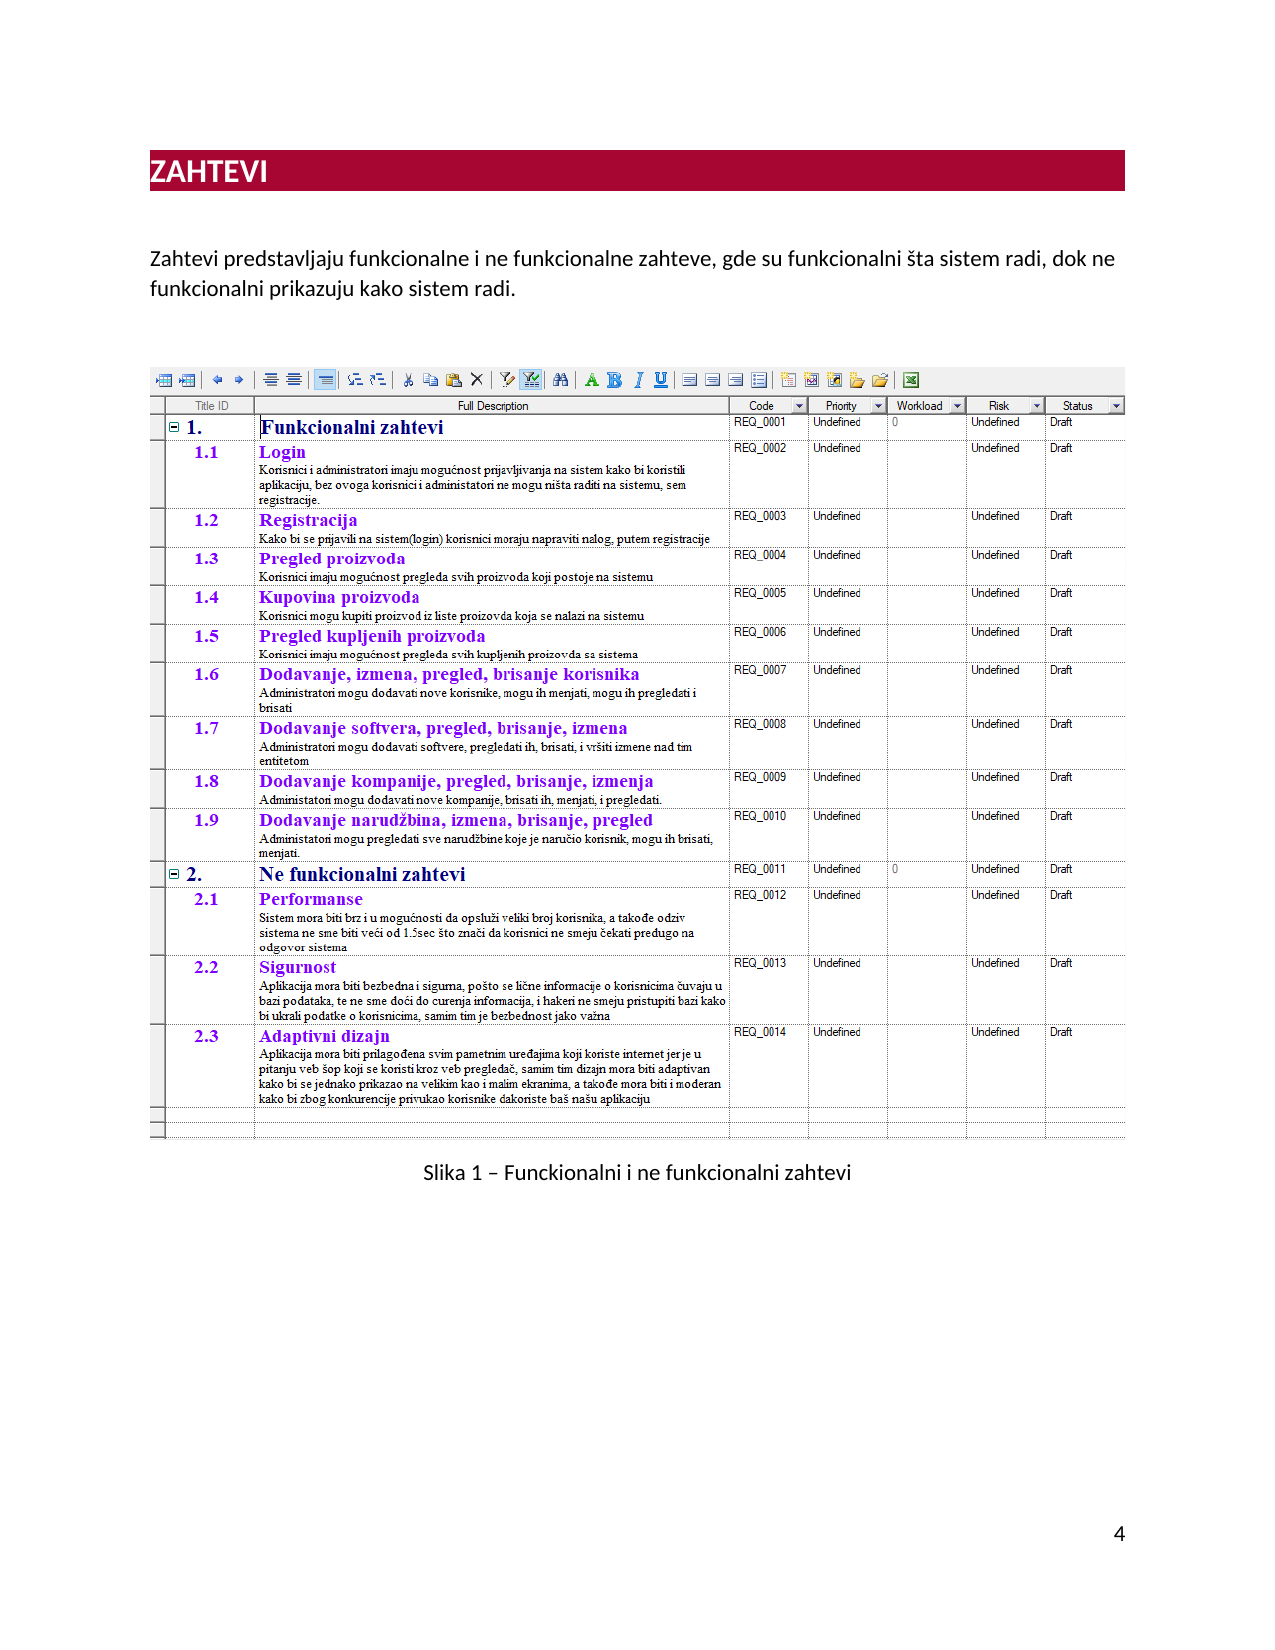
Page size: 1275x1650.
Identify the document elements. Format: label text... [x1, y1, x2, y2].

text Zahtevi predstavljaju funkcionalne i ne funkcionalne zahteve, gde su funkcionalni šta sistem radi, dok ne funkcionalni prikazuju kako sistem radi. [150, 244, 1125, 302]
subtitle ZAHTEVI [150, 150, 1125, 191]
text Slika 1 – Funckionalni i ne funkcionalni zahtevi [150, 1158, 1125, 1187]
picture [150, 367, 1125, 1140]
